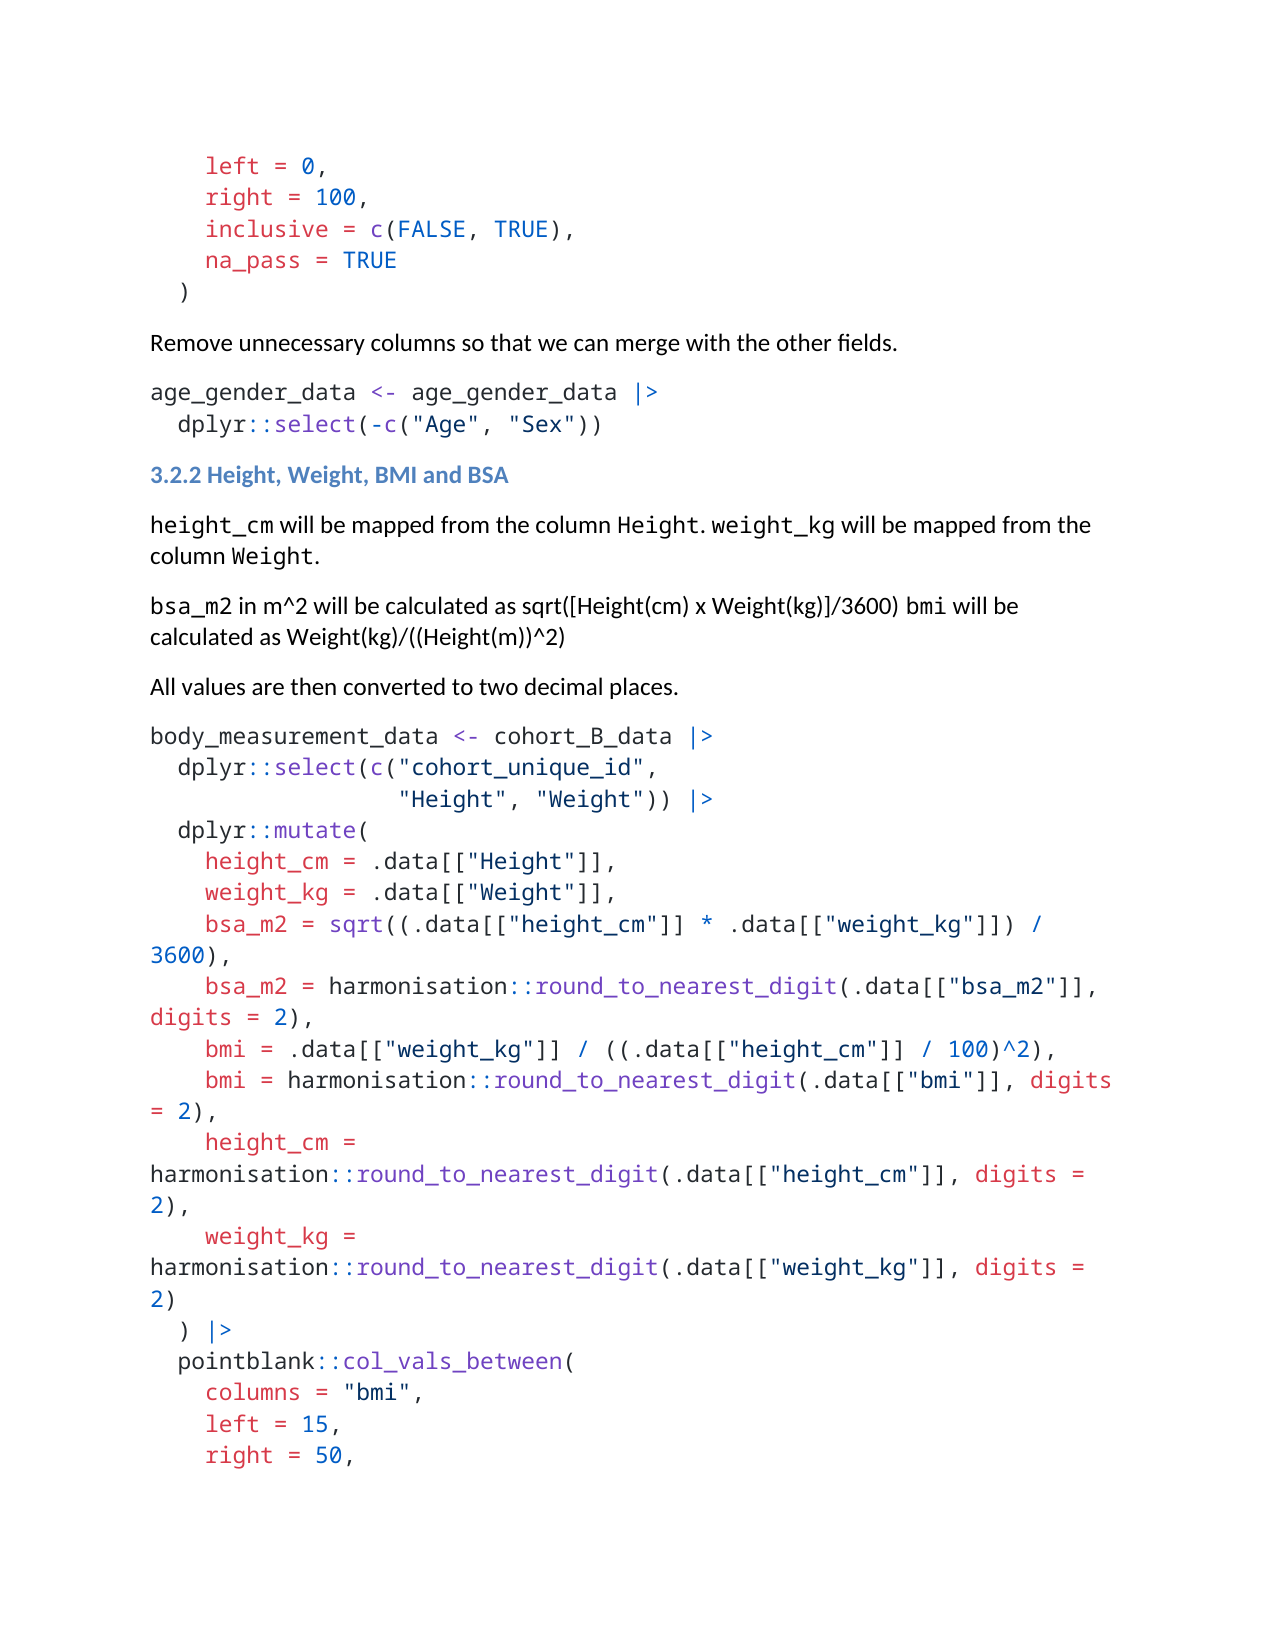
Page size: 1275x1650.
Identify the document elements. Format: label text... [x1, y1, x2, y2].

text height_cm will be mapped from the column Height. weight_kg will be mapped from the column Weight. [150, 509, 1125, 571]
text All values are then converted to two decimal places. [150, 671, 1125, 701]
subtitle 3.2.2 Height, Weight, BMI and BSA [150, 460, 1125, 490]
text bsa_m2 in m^2 will be calculated as sqrt([Height(cm) x Weight(kg)]/3600) bmi will be calculated as Weight(kg)/((Height(m))^2) [150, 590, 1125, 652]
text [150, 150, 1125, 306]
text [150, 720, 1125, 1470]
text age_gender_data <- age_gender_data |> dplyr::select(-c("Age", "Sex")) [150, 376, 1125, 439]
text Remove unnecessary columns so that we can merge with the other fields. [150, 327, 1125, 358]
